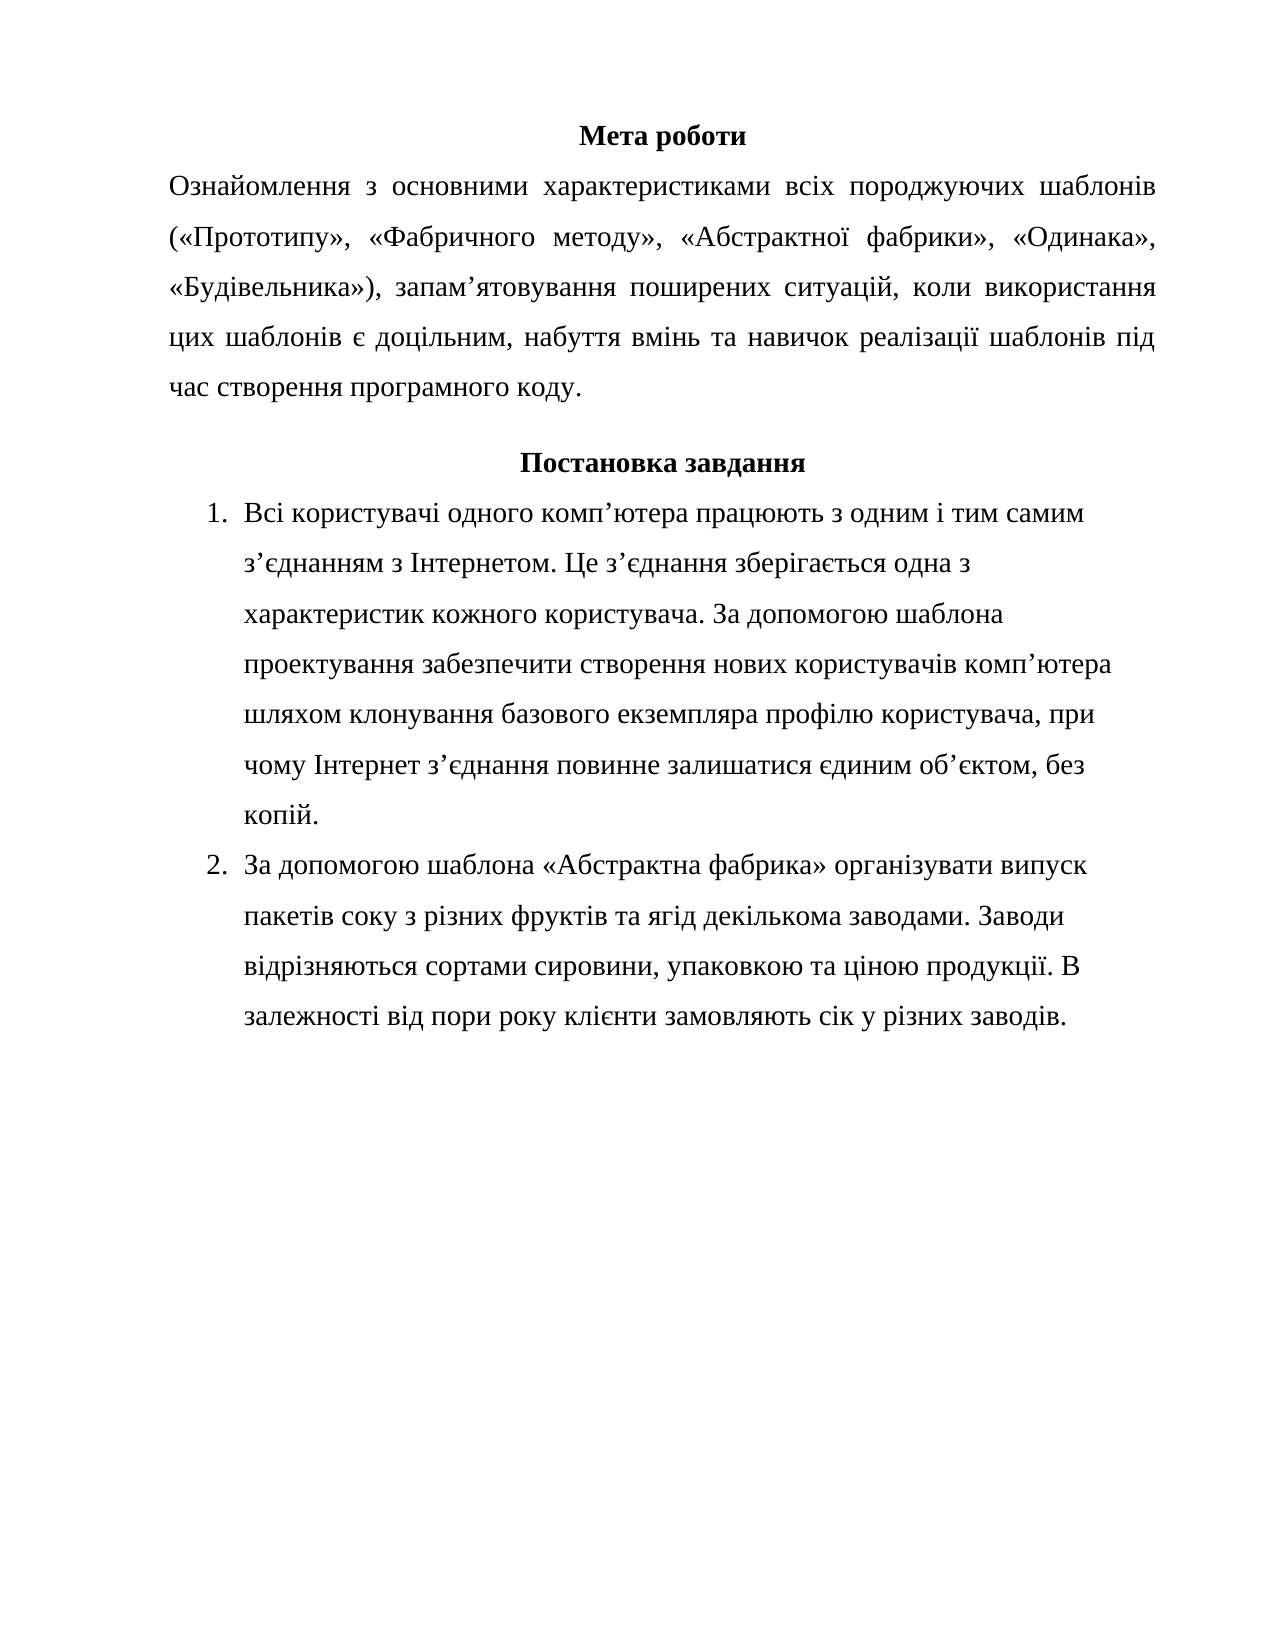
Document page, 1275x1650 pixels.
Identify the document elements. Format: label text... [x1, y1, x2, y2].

text Мета роботи [169, 118, 1157, 152]
list Всі користувачі одного комп’ютера працюють з одним і тим самим з’єднанням з Інтернетом. Це з’єднання зберігається одна з характеристик кожного користувача. За допомогою шаблона проектування забезпечити створення нових користувачів комп’ютера шляхом клонування базового екземпляра профілю користувача, при чому Інтернет з’єднання повинне залишатися єдиним об’єктом, без копій. [206, 495, 1157, 831]
text Ознайомлення з основними характеристиками всіх породжуючих шаблонів («Прототипу», «Фабричного методу», «Абстрактної фабрики», «Одинака», «Будівельника»), запам’ятовування поширених ситуацій, коли використання цих шаблонів є доцільним, набуття вмінь та навичок реалізації шаблонів під час створення програмного коду. [169, 168, 1157, 403]
list За допомогою шаблона «Абстрактна фабрика» організувати випуск пакетів соку з різних фруктів та ягід декількома заводами. Заводи відрізняються сортами сировини, упаковкою та ціною продукції. В залежності від пори року клієнти замовляють сік у різних заводів. [206, 847, 1157, 1032]
text Постановка завдання [169, 445, 1157, 478]
